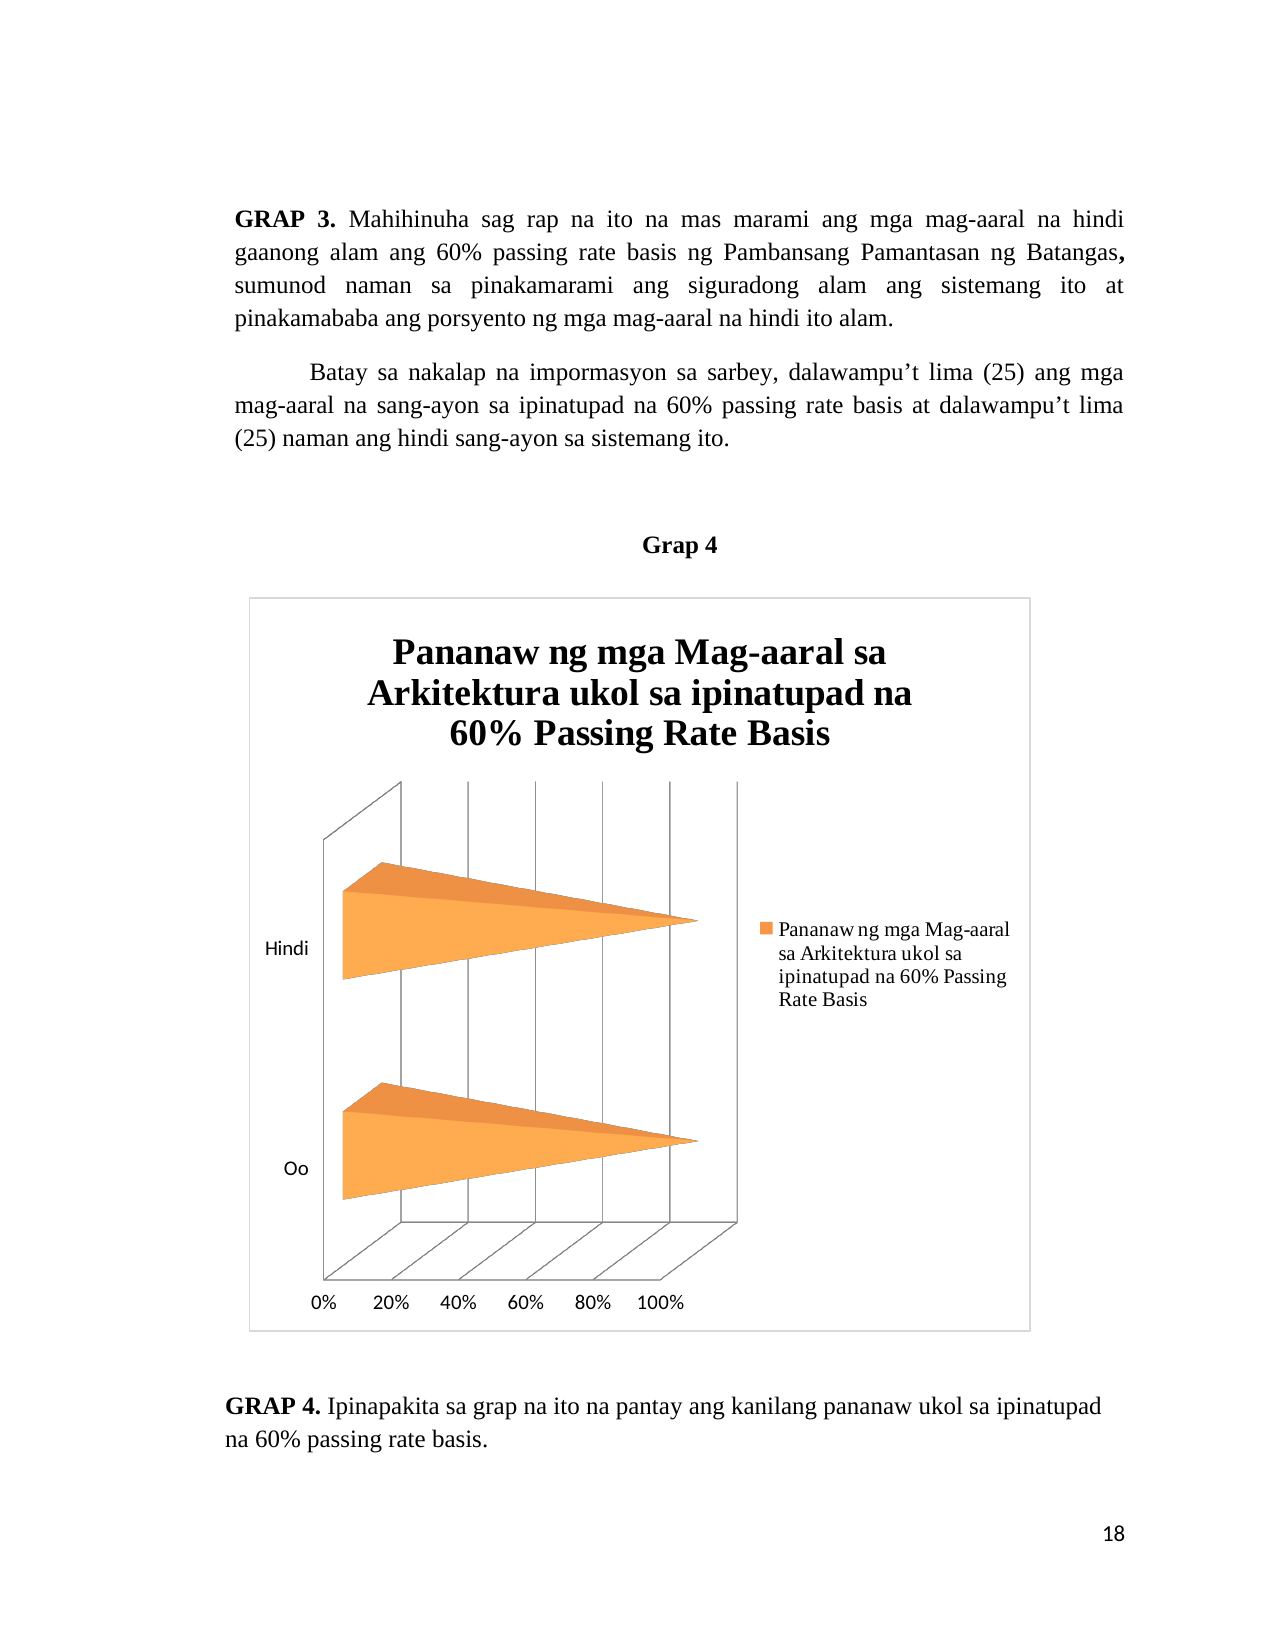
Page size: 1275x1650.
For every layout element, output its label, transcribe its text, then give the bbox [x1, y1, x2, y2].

text Grap 4 [234, 530, 1125, 558]
text GRAP 4. Ipinapakita sa grap na ito na pantay ang kanilang pananaw ukol sa ipinatupad na 60% passing rate basis. [225, 1391, 1125, 1453]
text Batay sa nakalap na impormasyon sa sarbey, dalawampu’t lima (25) ang mga mag-aaral na sang-ayon sa ipinatupad na 60% passing rate basis at dalawampu’t lima (25) naman ang hindi sang-ayon sa sistemang ito. [234, 357, 1125, 452]
text GRAP 3. Mahihinuha sag rap na ito na mas marami ang mga mag-aaral na hindi gaanong alam ang 60% passing rate basis ng Pambansang Pamantasan ng Batangas, sumunod naman sa pinakamarami ang siguradong alam ang sistemang ito at pinakamababa ang porsyento ng mga mag-aaral na hindi ito alam. [234, 204, 1125, 332]
